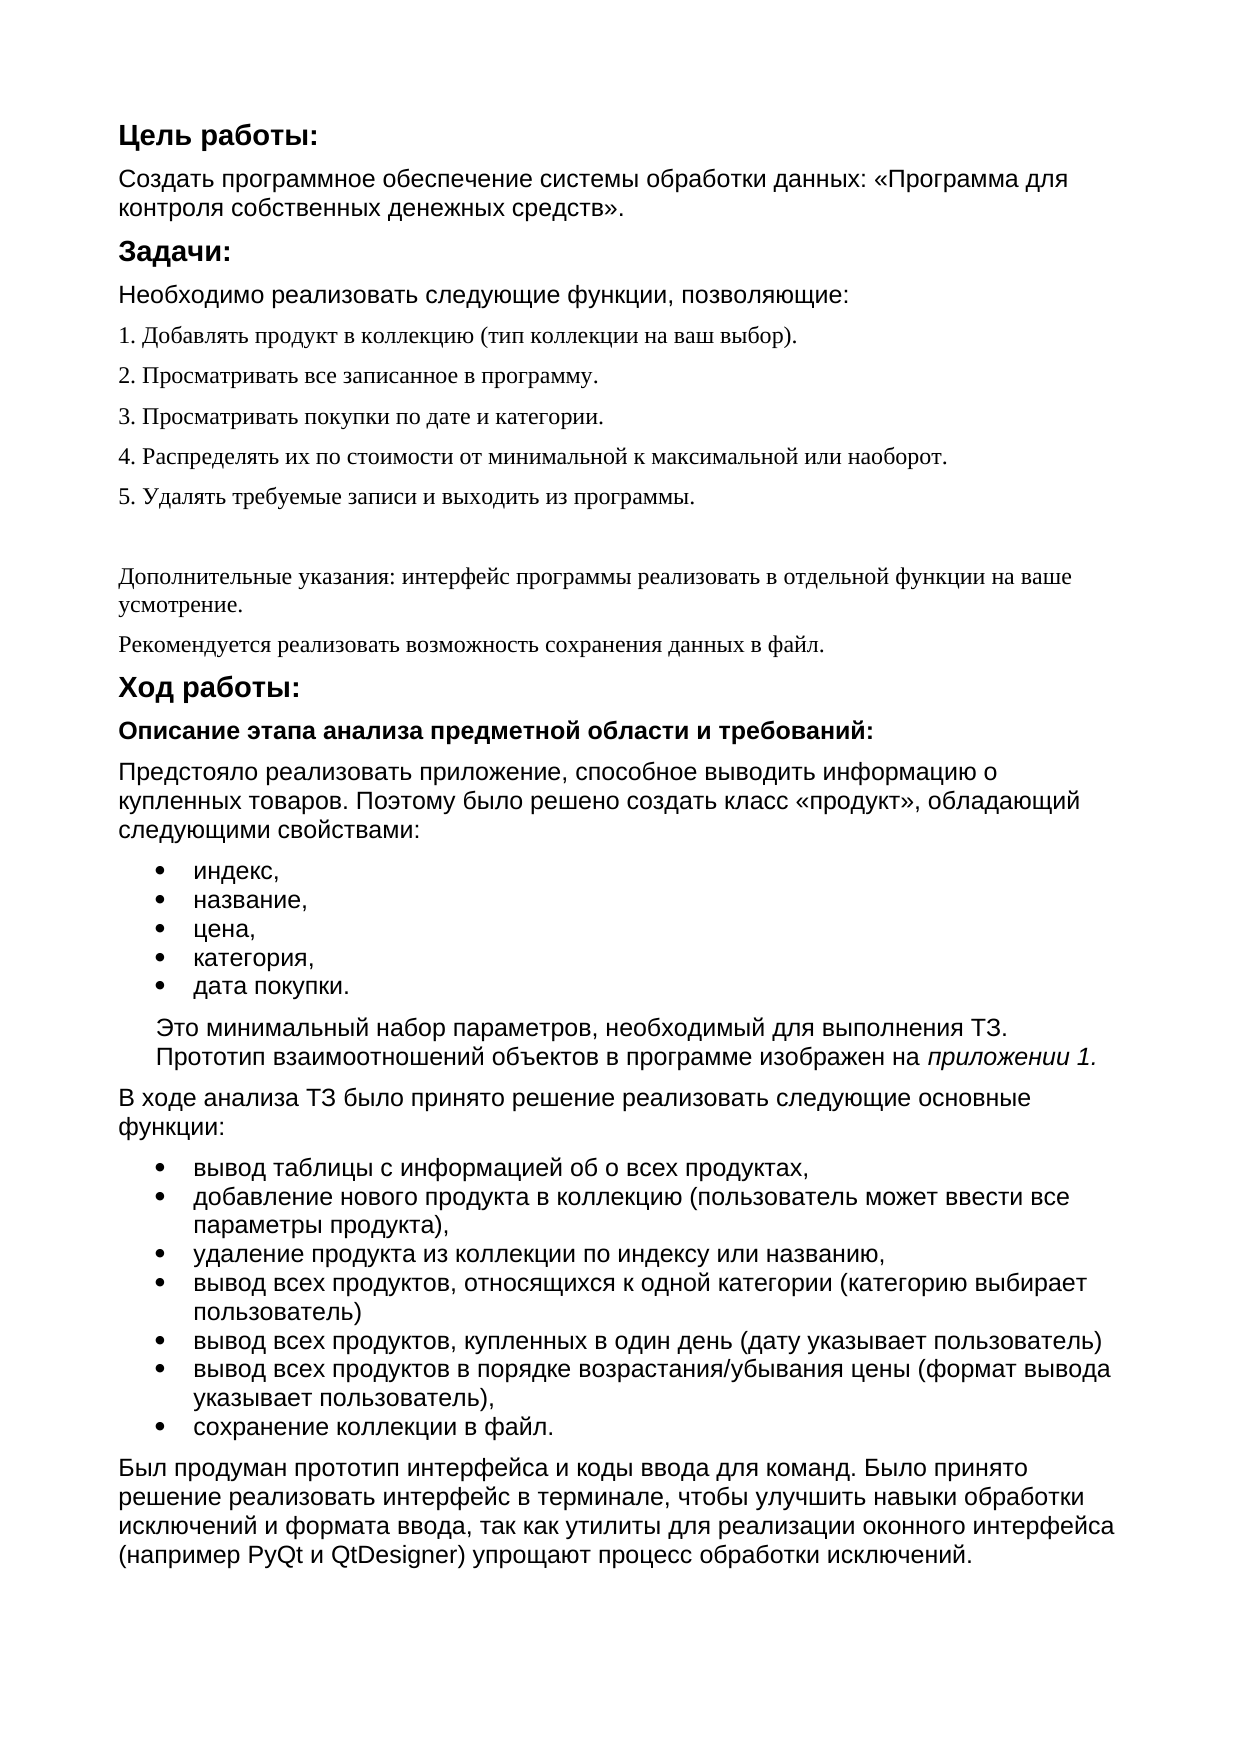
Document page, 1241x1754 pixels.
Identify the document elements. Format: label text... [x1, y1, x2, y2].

text Это минимальный набор параметров, необходимый для выполнения ТЗ. Прототип взаимоотношений объектов в программе изображен на приложении 1. [156, 1013, 1122, 1070]
list вывод всех продуктов, купленных в один день (дату указывает пользователь) [156, 1326, 1122, 1354]
text Предстояло реализовать приложение, способное выводить информацию о купленных товаров. Поэтому было решено создать класс «продукт», обладающий следующими свойствами: [118, 757, 1122, 843]
text Описание этапа анализа предметной области и требований: [118, 716, 1122, 745]
list категория, [156, 942, 1122, 971]
list сохранение коллекции в файл. [156, 1412, 1122, 1441]
text Был продуман прототип интерфейса и коды ввода для команд. Было принято решение реализовать интерфейс в терминале, чтобы улучшить навыки обработки исключений и формата ввода, так как утилиты для реализации оконного интерфейса (например PyQt и QtDesigner) упрощают процесс обработки исключений. [118, 1453, 1122, 1568]
list удаление продукта из коллекции по индексу или названию, [156, 1239, 1122, 1268]
text Задачи: [118, 234, 1122, 268]
list вывод таблицы с информацией об о всех продуктах, [156, 1153, 1122, 1182]
list название, [156, 885, 1122, 914]
text Ход работы: [118, 670, 1122, 703]
text В ходе анализа ТЗ было принято решение реализовать следующие основные функции: [118, 1083, 1122, 1140]
list индекс, [156, 856, 1122, 885]
list вывод всех продуктов, относящихся к одной категории (категорию выбирает пользователь) [156, 1268, 1122, 1326]
list вывод всех продуктов в порядке возрастания/убывания цены (формат вывода указывает пользователь), [156, 1354, 1122, 1412]
text Цель работы: [118, 118, 1122, 152]
list добавление нового продукта в коллекцию (пользователь может ввести все параметры продукта), [156, 1182, 1122, 1239]
list цена, [156, 914, 1122, 942]
list дата покупки. [156, 971, 1122, 1000]
